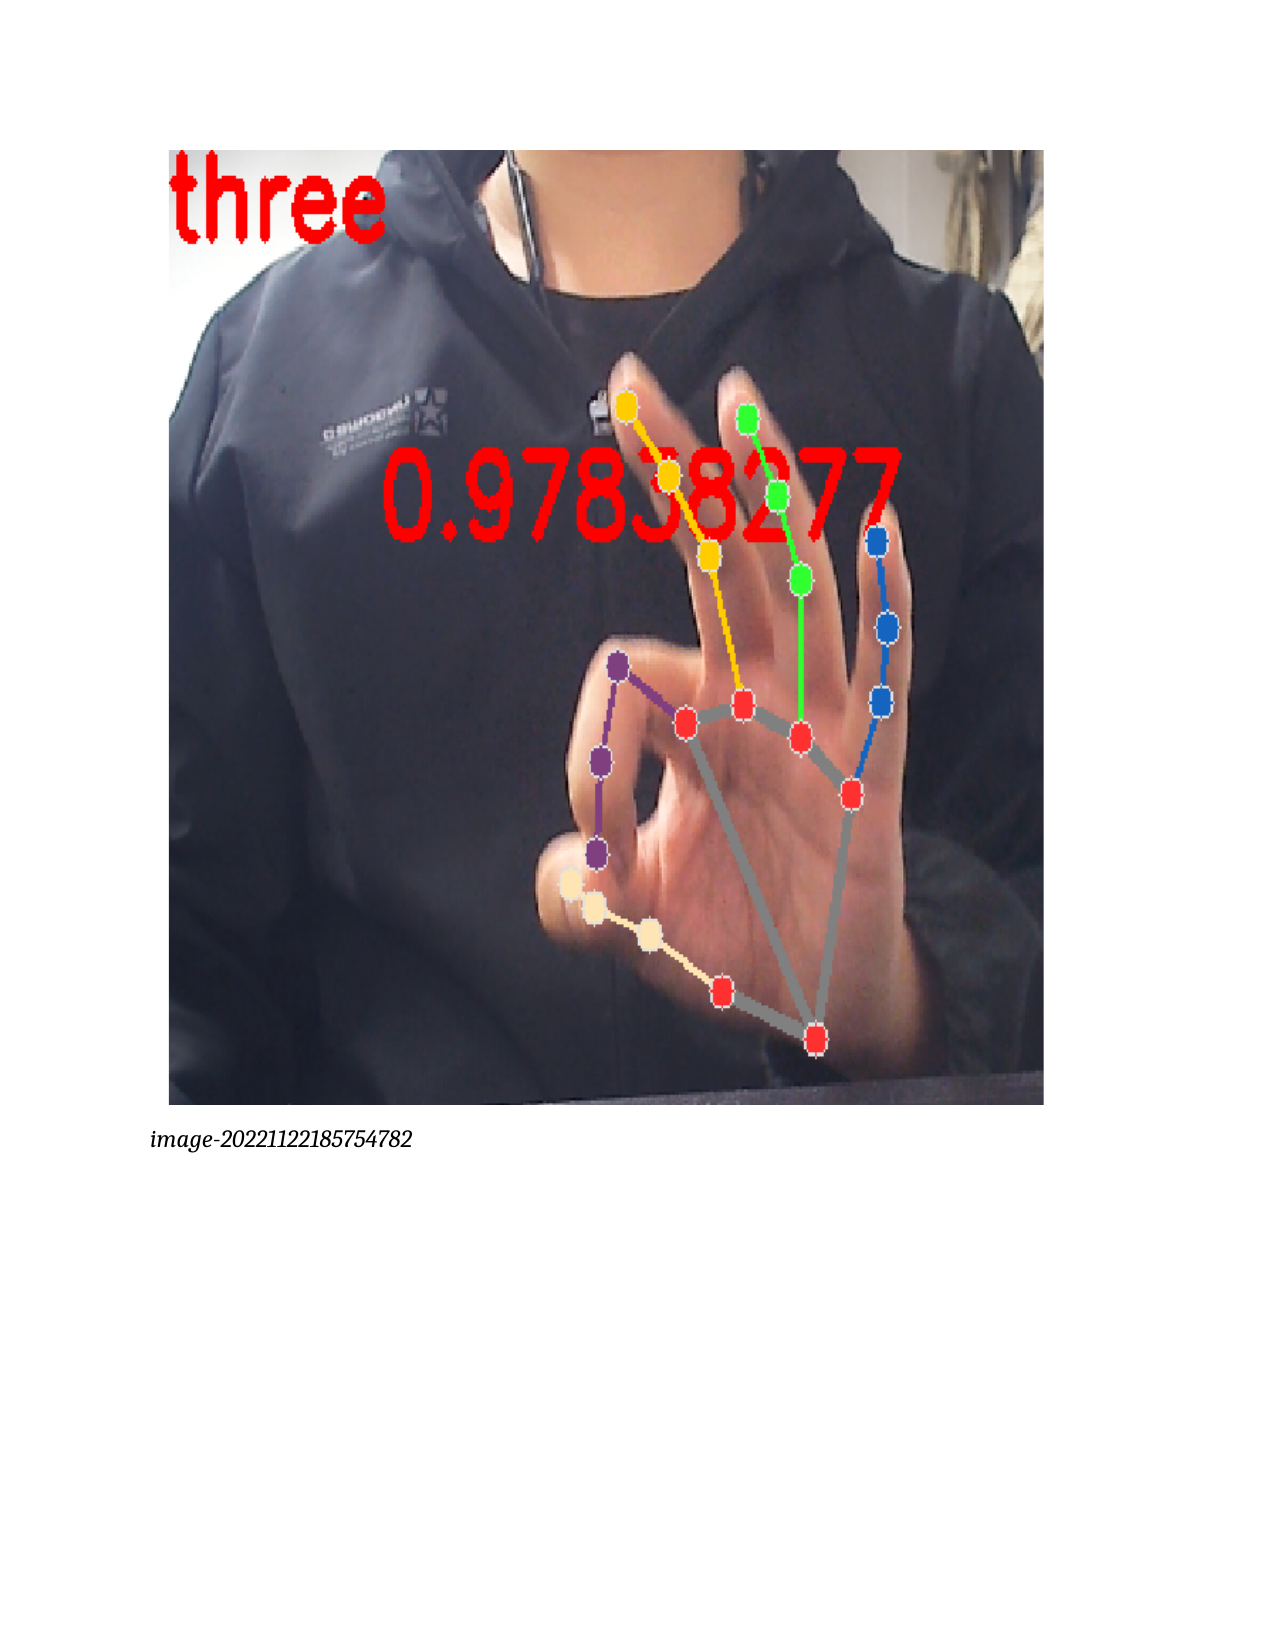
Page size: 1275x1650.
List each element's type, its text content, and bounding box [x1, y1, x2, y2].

text image-20221122185754782 [150, 1125, 1125, 1154]
picture [168, 150, 1044, 1105]
